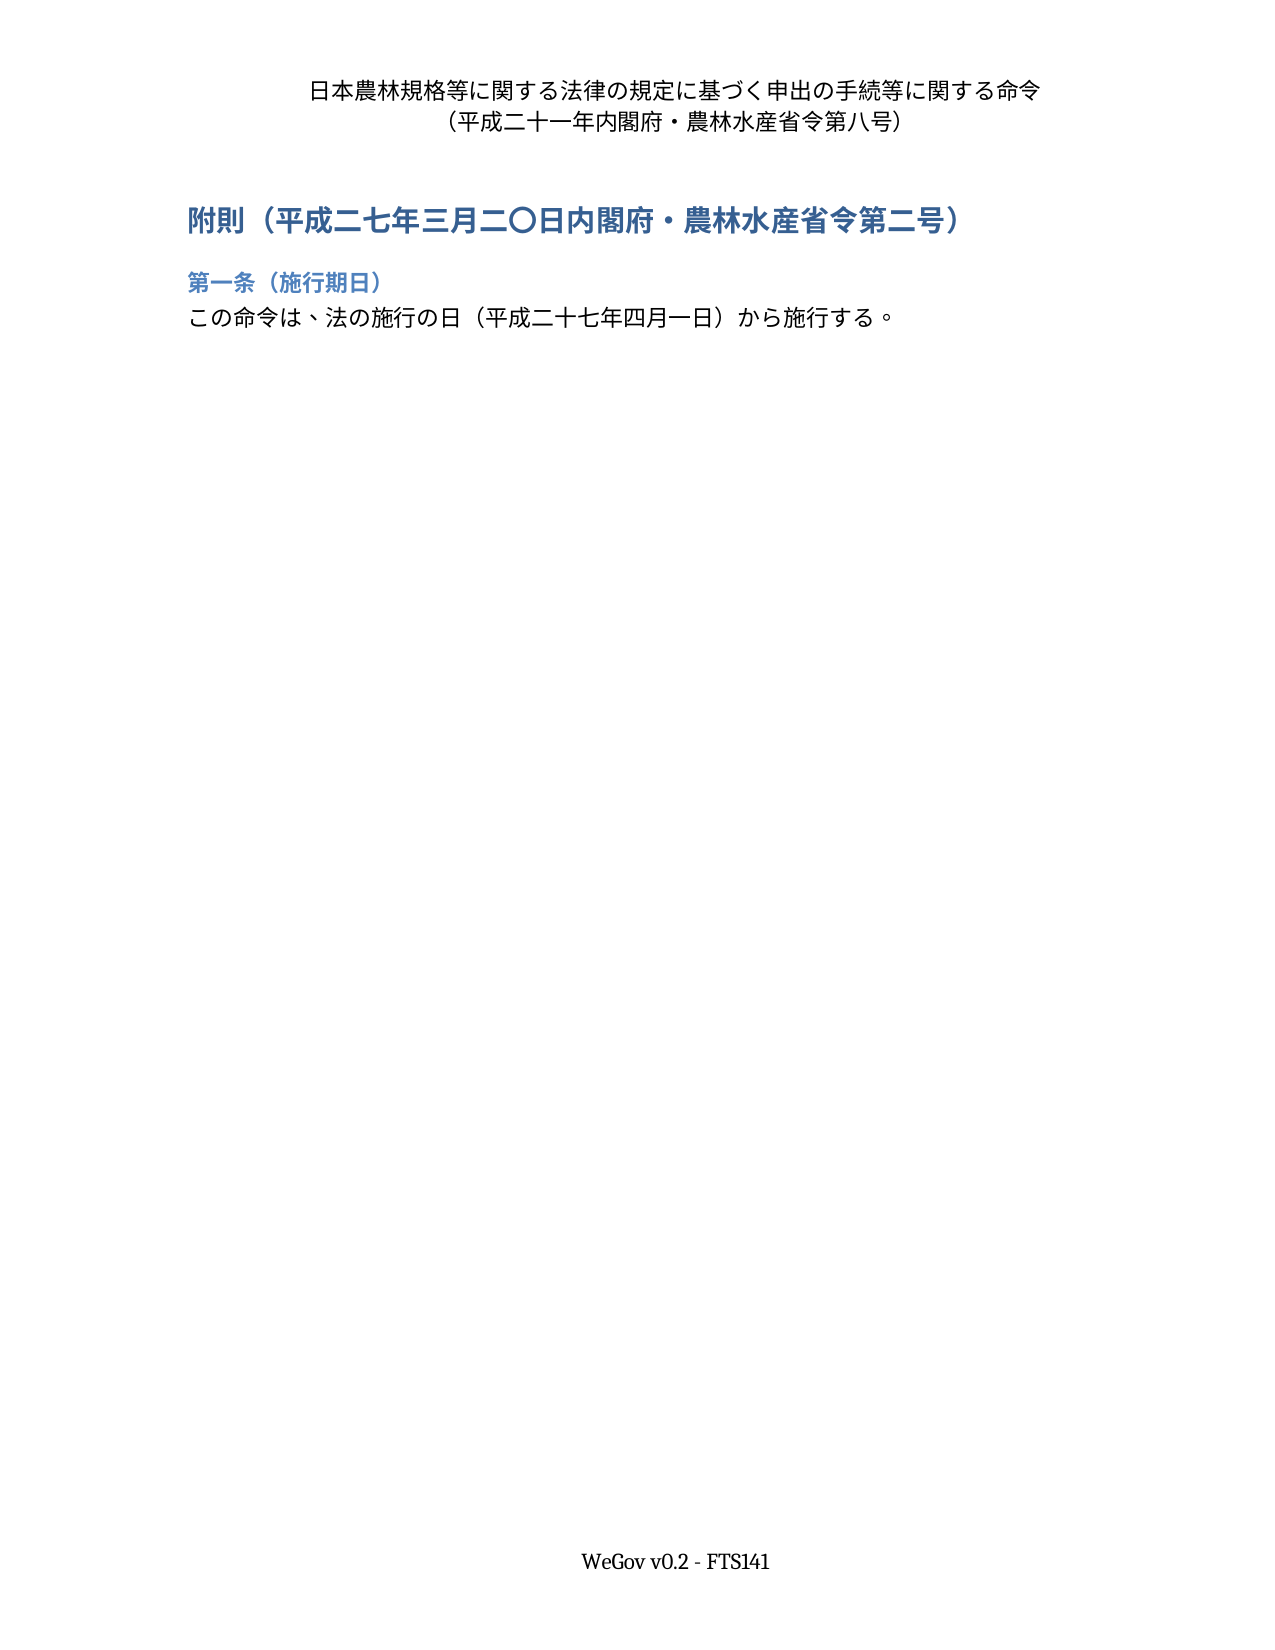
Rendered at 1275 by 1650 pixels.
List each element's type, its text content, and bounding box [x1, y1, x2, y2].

text この命令は、法の施行の日（平成二十七年四月一日）から施行する。 [187, 302, 1087, 334]
subtitle 附則（平成二七年三月二〇日内閣府・農林水産省令第二号） [187, 200, 1087, 240]
subtitle 第一条（施行期日） [187, 266, 1087, 298]
